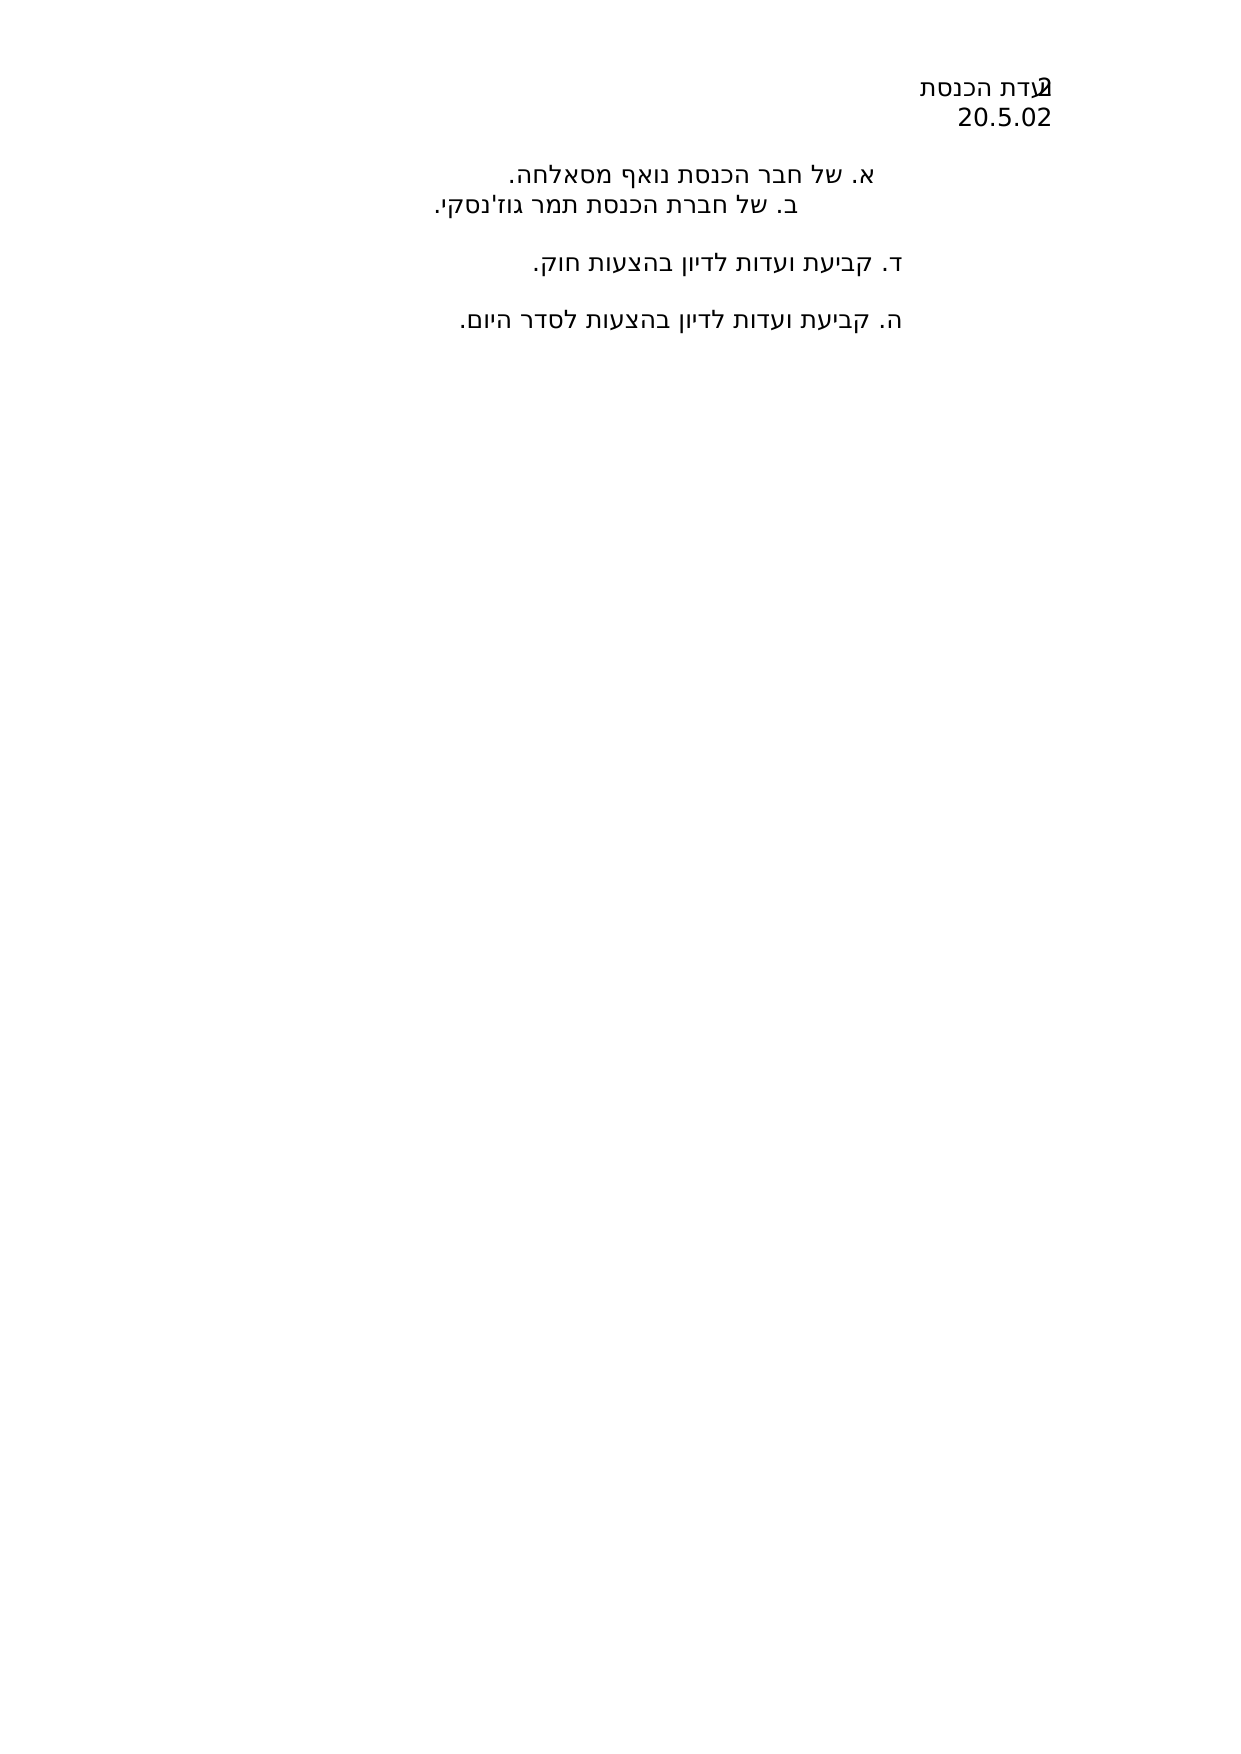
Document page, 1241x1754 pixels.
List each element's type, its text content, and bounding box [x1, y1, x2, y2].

text ה. קביעת ועדות לדיון בהצעות לסדר היום. [187, 306, 1053, 335]
text ד. קביעת ועדות לדיון בהצעות חוק. [187, 248, 1053, 277]
text ב. של חברת הכנסת תמר גוז'נסקי. [187, 190, 1053, 219]
text א. של חבר הכנסת נואף מסאלחה. [187, 161, 934, 190]
